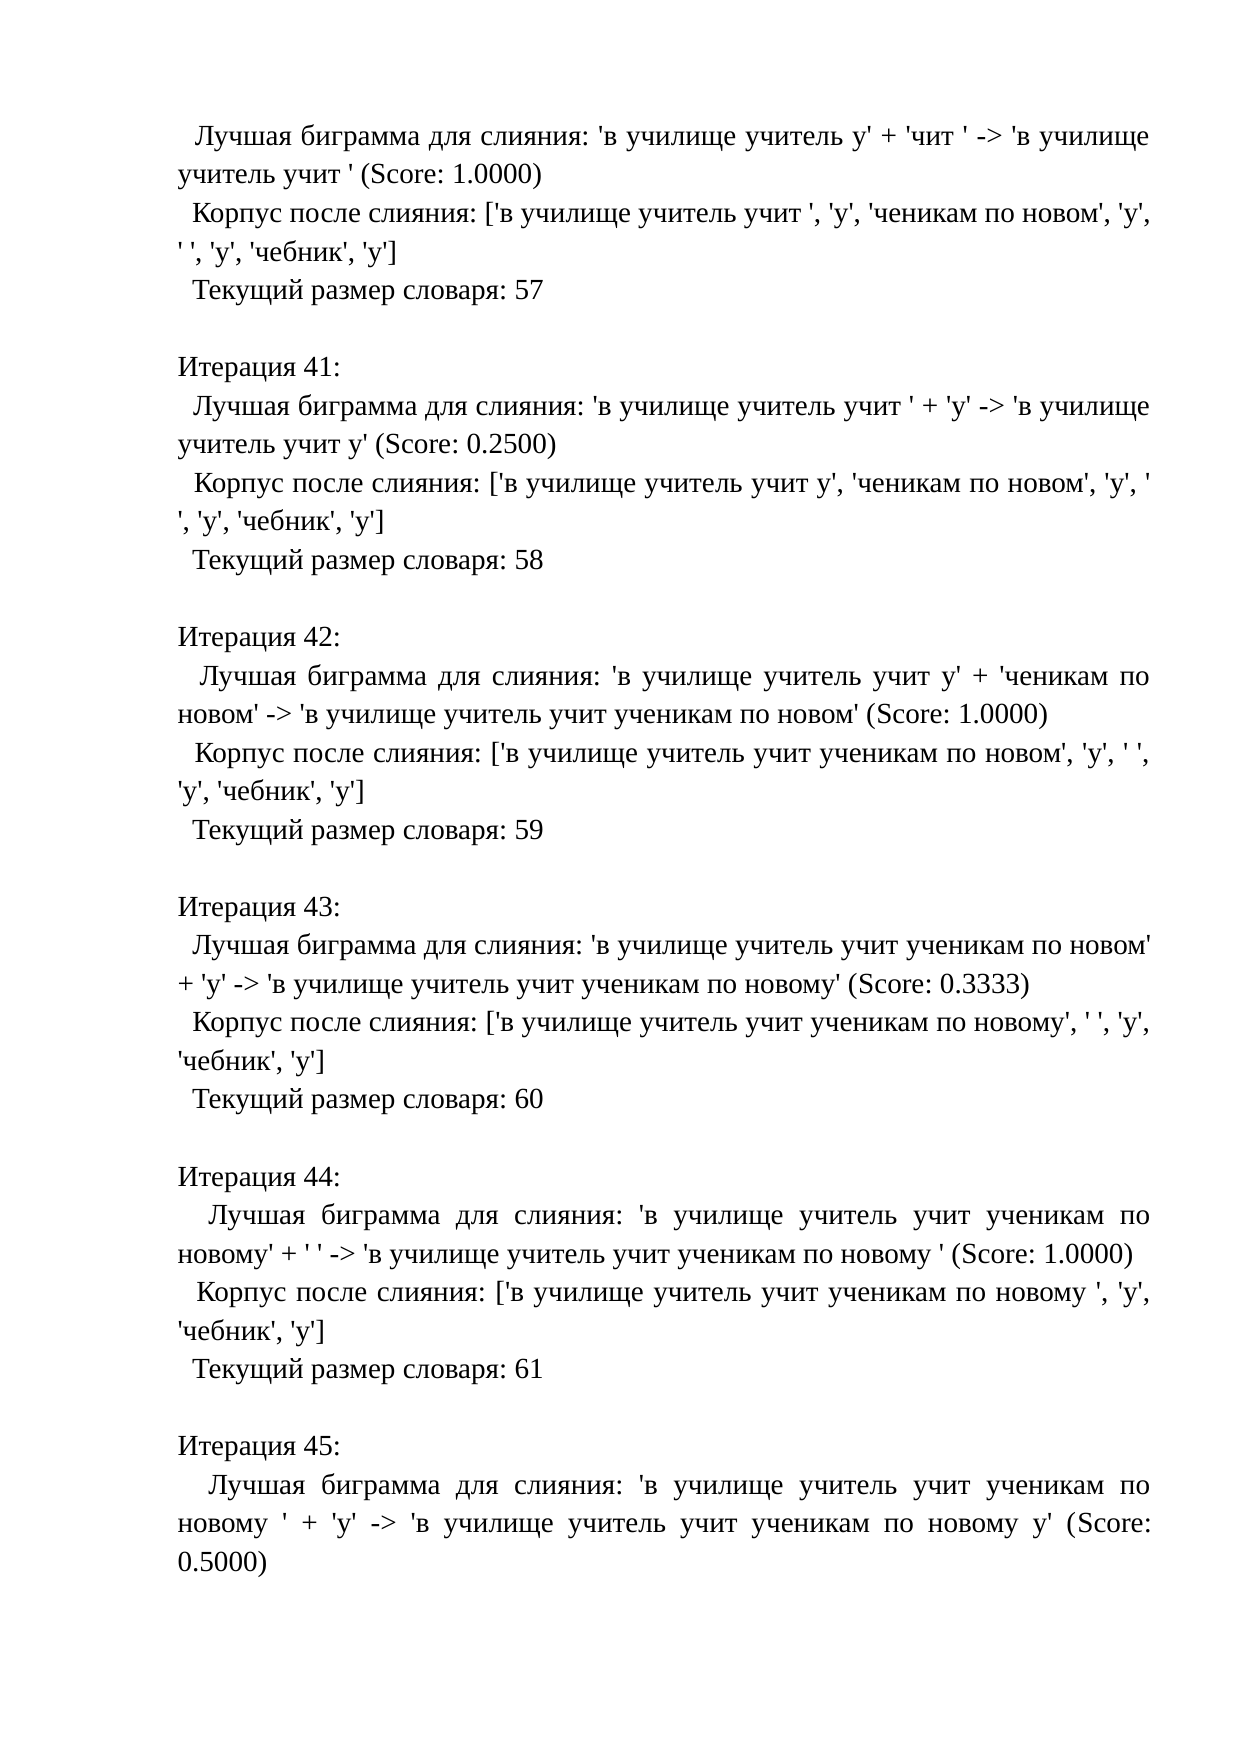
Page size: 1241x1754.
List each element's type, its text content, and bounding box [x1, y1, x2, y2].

text Итерация 43: [177, 889, 1152, 922]
text Итерация 41: [177, 349, 1152, 383]
text Лучшая биграмма для слияния: 'в училище учитель учит ученикам по новому ' + 'у' -> 'в училище учитель учит ученикам по новому у' (Score: 0.5000) [177, 1467, 1152, 1578]
text Итерация 42: [177, 619, 1152, 653]
text Корпус после слияния: ['в училище учитель учит ', 'у', 'ченикам по новом', 'у', ' ', 'у', 'чебник', 'у'] [177, 195, 1152, 267]
text Итерация 44: [177, 1159, 1152, 1192]
text Корпус после слияния: ['в училище учитель учит у', 'ченикам по новом', 'у', ' ', 'у', 'чебник', 'у'] [177, 465, 1152, 537]
text Лучшая биграмма для слияния: 'в училище учитель у' + 'чит ' -> 'в училище учитель учит ' (Score: 1.0000) [177, 118, 1152, 190]
text Текущий размер словаря: 57 [177, 272, 1152, 306]
text Лучшая биграмма для слияния: 'в училище учитель учит ученикам по новом' + 'у' -> 'в училище учитель учит ученикам по новому' (Score: 0.3333) [177, 927, 1152, 999]
text Корпус после слияния: ['в училище учитель учит ученикам по новому ', 'у', 'чебник', 'у'] [177, 1274, 1152, 1346]
text Корпус после слияния: ['в училище учитель учит ученикам по новом', 'у', ' ', 'у', 'чебник', 'у'] [177, 735, 1152, 807]
text Корпус после слияния: ['в училище учитель учит ученикам по новому', ' ', 'у', 'чебник', 'у'] [177, 1004, 1152, 1077]
text Лучшая биграмма для слияния: 'в училище учитель учит ' + 'у' -> 'в училище учитель учит у' (Score: 0.2500) [177, 388, 1152, 460]
text Текущий размер словаря: 59 [177, 812, 1152, 845]
text Лучшая биграмма для слияния: 'в училище учитель учит у' + 'ченикам по новом' -> 'в училище учитель учит ученикам по новом' (Score: 1.0000) [177, 658, 1152, 730]
text Текущий размер словаря: 60 [177, 1082, 1152, 1115]
text Лучшая биграмма для слияния: 'в училище учитель учит ученикам по новому' + ' ' -> 'в училище учитель учит ученикам по новому ' (Score: 1.0000) [177, 1197, 1152, 1269]
text Текущий размер словаря: 58 [177, 542, 1152, 576]
text Текущий размер словаря: 61 [177, 1351, 1152, 1385]
text Итерация 45: [177, 1428, 1152, 1462]
